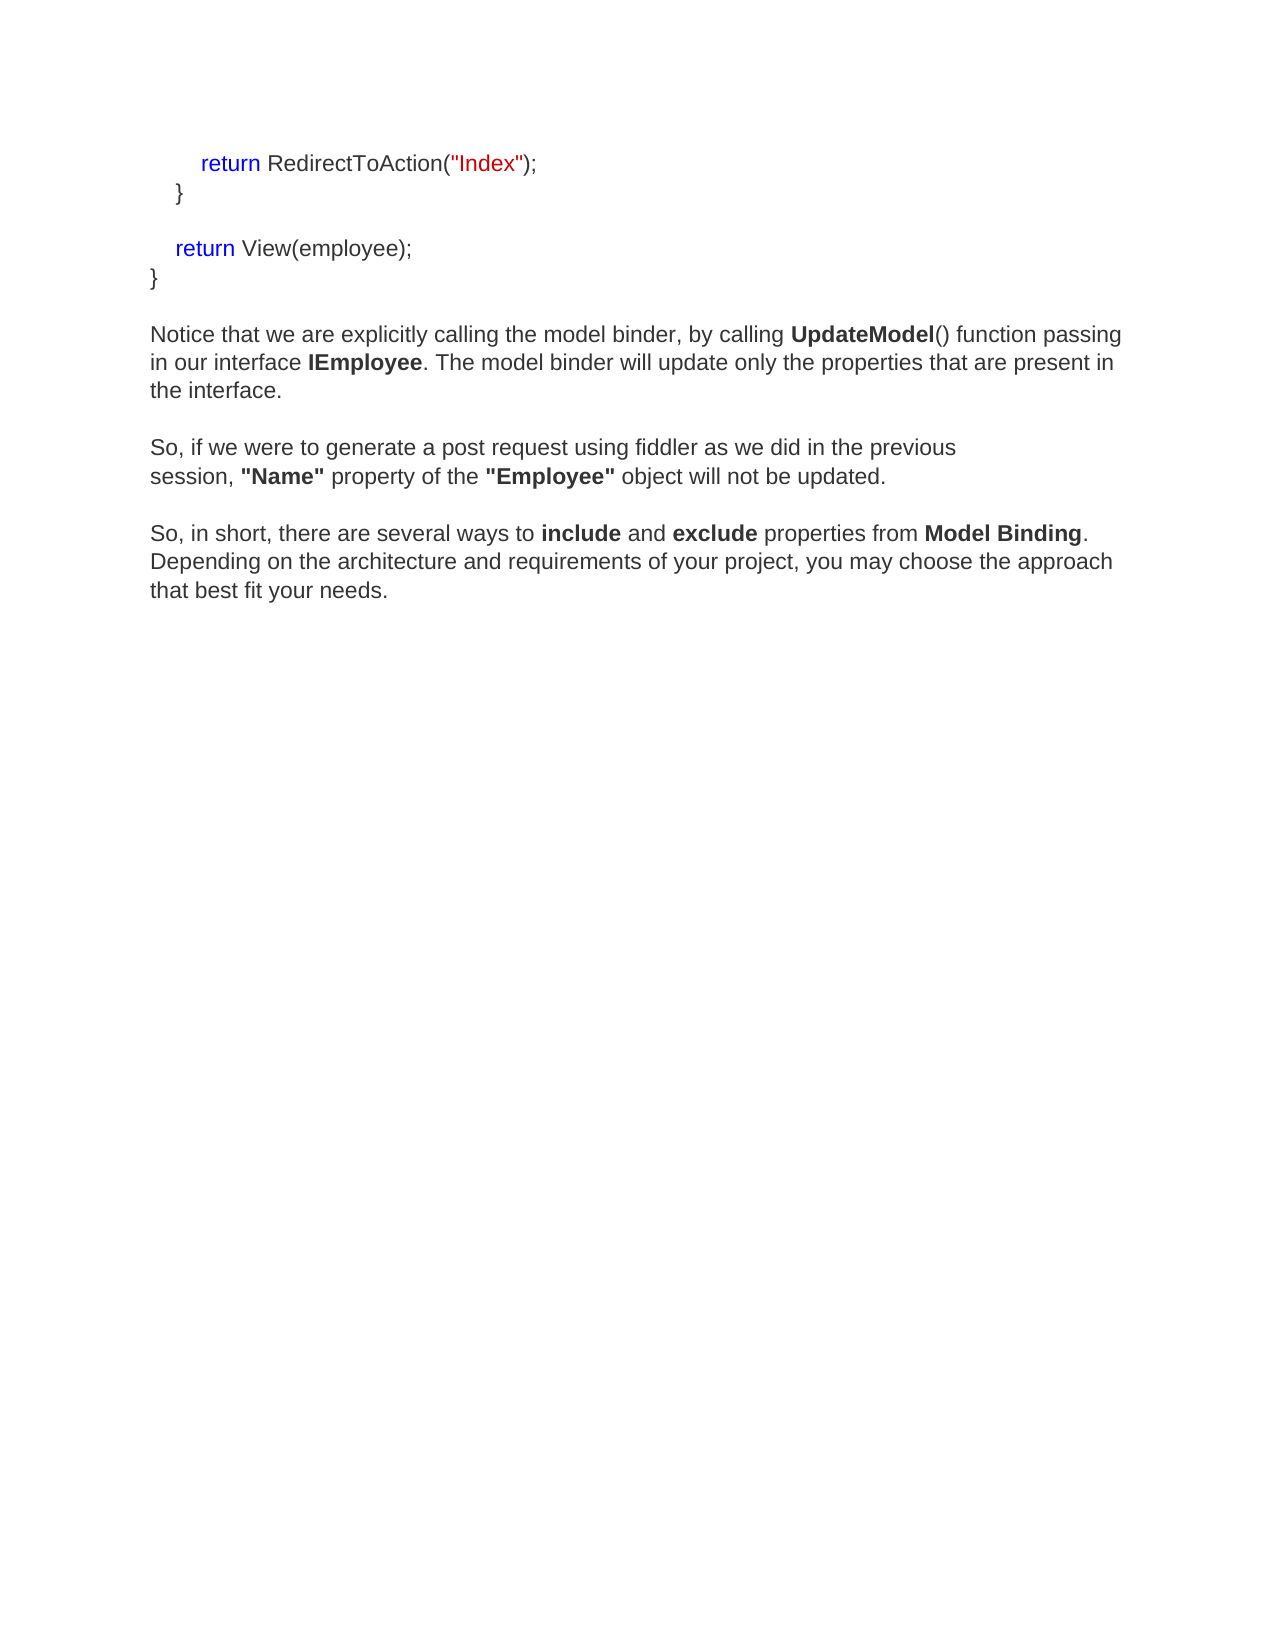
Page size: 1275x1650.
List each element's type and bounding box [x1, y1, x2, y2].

text [150, 150, 1125, 603]
